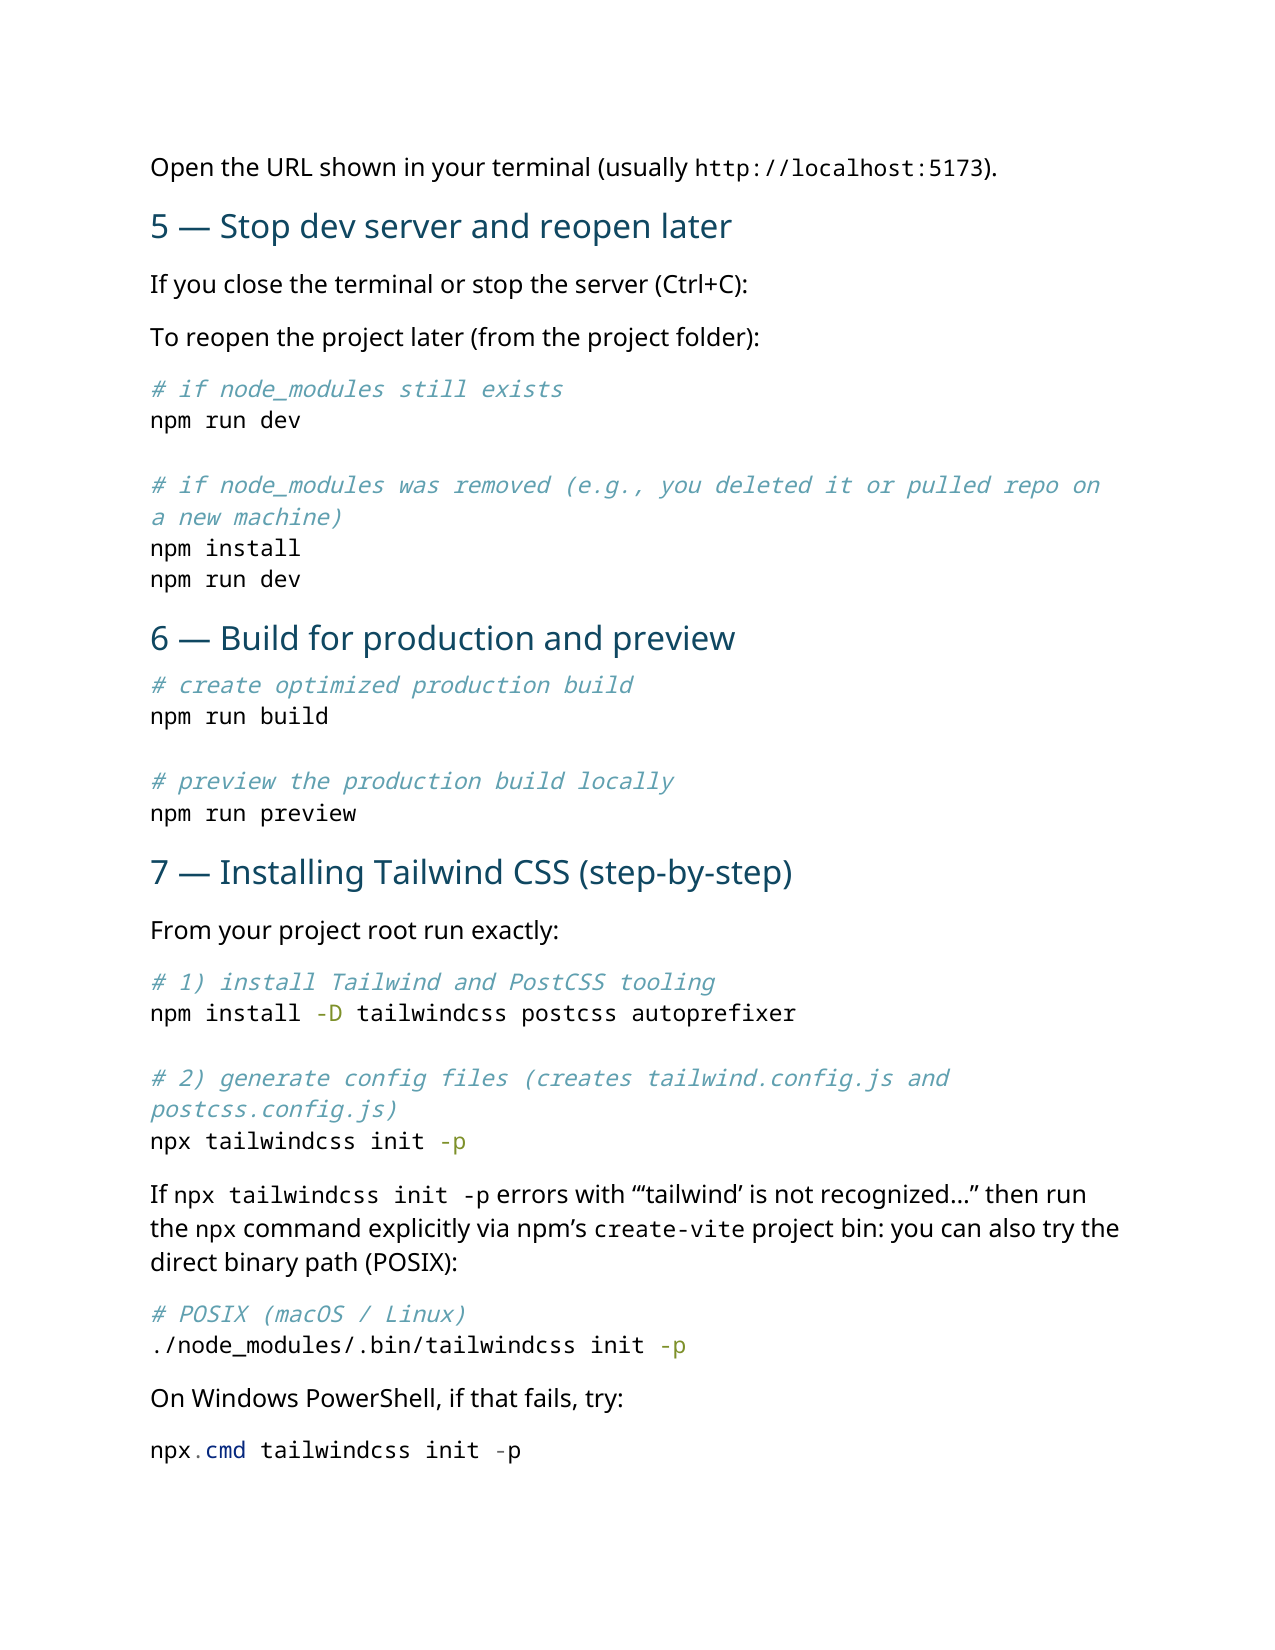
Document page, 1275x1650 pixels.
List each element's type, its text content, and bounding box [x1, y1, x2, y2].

text # if node_modules still exists npm run dev # if node_modules was removed (e.g., you deleted it or pulled repo on a new machine) npm install npm run dev [150, 373, 1125, 594]
text npx.cmd tailwindcss init -p [150, 1434, 1125, 1465]
subtitle 6 — Build for production and preview [150, 615, 1125, 660]
text From your project root run exactly: [150, 913, 1125, 947]
text Open the URL shown in your terminal (usually http://localhost:5173). [150, 150, 1125, 184]
text # create optimized production build npm run build # preview the production build locally npm run preview [150, 669, 1125, 828]
text To reopen the project later (from the project folder): [150, 320, 1125, 354]
text If you close the terminal or stop the server (Ctrl+C): [150, 267, 1125, 301]
text # 1) install Tailwind and PostCSS tooling npm install -D tailwindcss postcss autoprefixer # 2) generate config files (creates tailwind.config.js and postcss.config.js) npx tailwindcss init -p [150, 966, 1125, 1156]
text On Windows PowerShell, if that fails, try: [150, 1381, 1125, 1415]
text # POSIX (macOS / Linux) ./node_modules/.bin/tailwindcss init -p [150, 1298, 1125, 1360]
text If npx tailwindcss init -p errors with “‘tailwind’ is not recognized…” then run the npx command explicitly via npm’s create-vite project bin: you can also try the direct binary path (POSIX): [150, 1177, 1125, 1279]
subtitle 7 — Installing Tailwind CSS (step-by-step) [150, 849, 1125, 894]
subtitle 5 — Stop dev server and reopen later [150, 203, 1125, 248]
